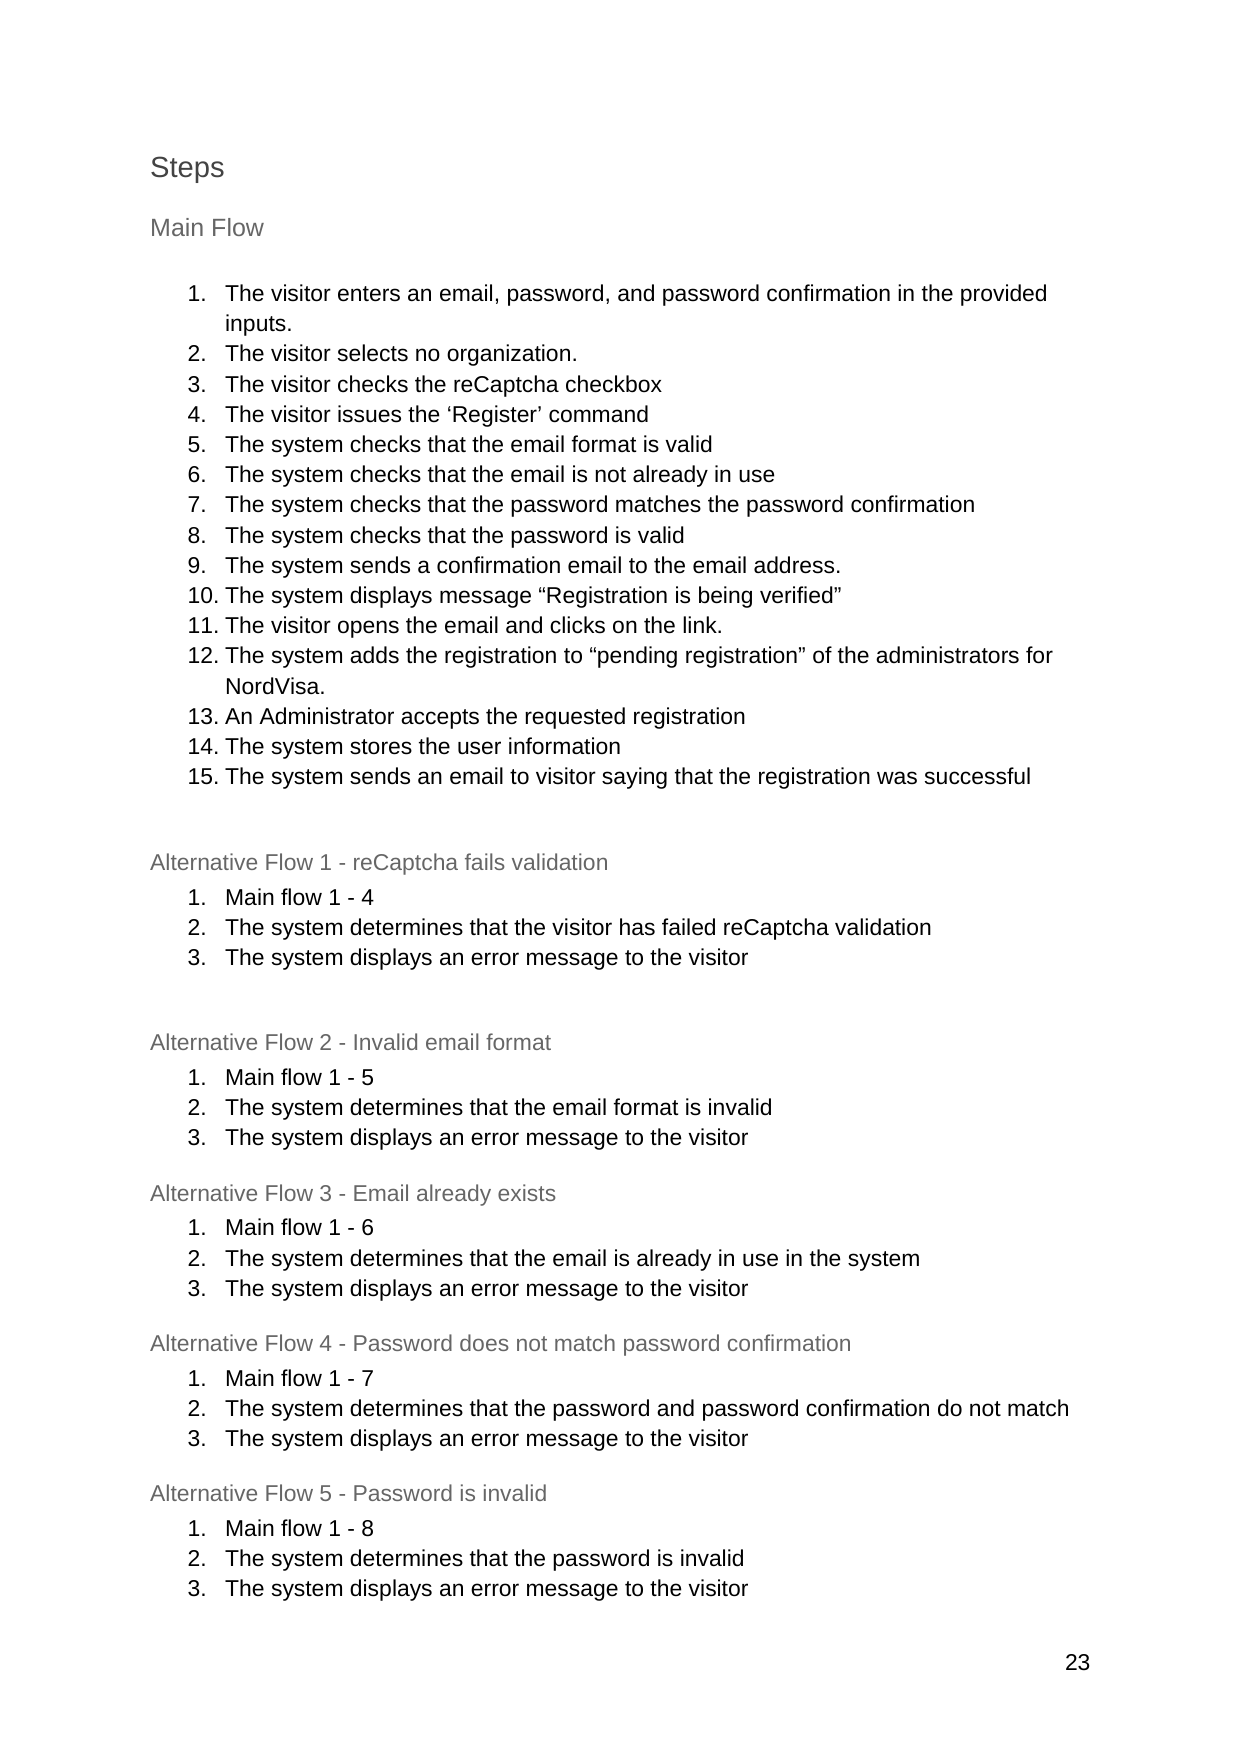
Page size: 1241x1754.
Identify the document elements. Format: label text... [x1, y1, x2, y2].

list The visitor opens the email and clicks on the link. [187, 612, 1090, 639]
list The visitor checks the reCaptcha checkbox [187, 371, 1090, 397]
list The system determines that the password is invalid [187, 1545, 1090, 1571]
list The system displays message “Registration is being verified” [187, 582, 1090, 608]
subtitle Alternative Flow 4 - Password does not match password confirmation [150, 1330, 1090, 1356]
list Main flow 1 - 5 [187, 1064, 1090, 1090]
list The system checks that the email is not already in use [187, 461, 1090, 488]
list Main flow 1 - 8 [187, 1515, 1090, 1541]
list The system sends an email to visitor saying that the registration was successful [187, 763, 1090, 790]
list The visitor enters an email, password, and password confirmation in the provided inputs. [187, 280, 1090, 337]
subtitle Alternative Flow 3 - Email already exists [150, 1179, 1090, 1206]
list The system displays an error message to the visitor [187, 1425, 1090, 1451]
list The system determines that the password and password confirmation do not match [187, 1395, 1090, 1421]
list Main flow 1 - 6 [187, 1214, 1090, 1241]
list The system displays an error message to the visitor [187, 1124, 1090, 1151]
subtitle Main Flow [150, 213, 1090, 241]
list Main flow 1 - 7 [187, 1364, 1090, 1391]
list The visitor issues the ‘Register’ command [187, 401, 1090, 427]
subtitle Steps [150, 150, 1090, 183]
list The system determines that the visitor has failed reCaptcha validation [187, 914, 1090, 940]
list The system checks that the email format is valid [187, 431, 1090, 457]
list The system displays an error message to the visitor [187, 1575, 1090, 1602]
list The system displays an error message to the visitor [187, 944, 1090, 970]
list The system checks that the password matches the password confirmation [187, 491, 1090, 518]
list Main flow 1 - 4 [187, 883, 1090, 910]
list The system sends a confirmation email to the email address. [187, 552, 1090, 578]
list The system displays an error message to the visitor [187, 1275, 1090, 1301]
list The system adds the registration to “pending registration” of the administrators for NordVisa. [187, 642, 1090, 699]
list The system checks that the password is valid [187, 522, 1090, 548]
subtitle Alternative Flow 1 - reCaptcha fails validation [150, 849, 1090, 875]
list The visitor selects no organization. [187, 340, 1090, 367]
list An Administrator accepts the requested registration [187, 703, 1090, 729]
list The system stores the user information [187, 733, 1090, 759]
subtitle Alternative Flow 2 - Invalid email format [150, 1029, 1090, 1056]
list The system determines that the email format is invalid [187, 1094, 1090, 1121]
list The system determines that the email is already in use in the system [187, 1244, 1090, 1271]
subtitle Alternative Flow 5 - Password is invalid [150, 1480, 1090, 1507]
